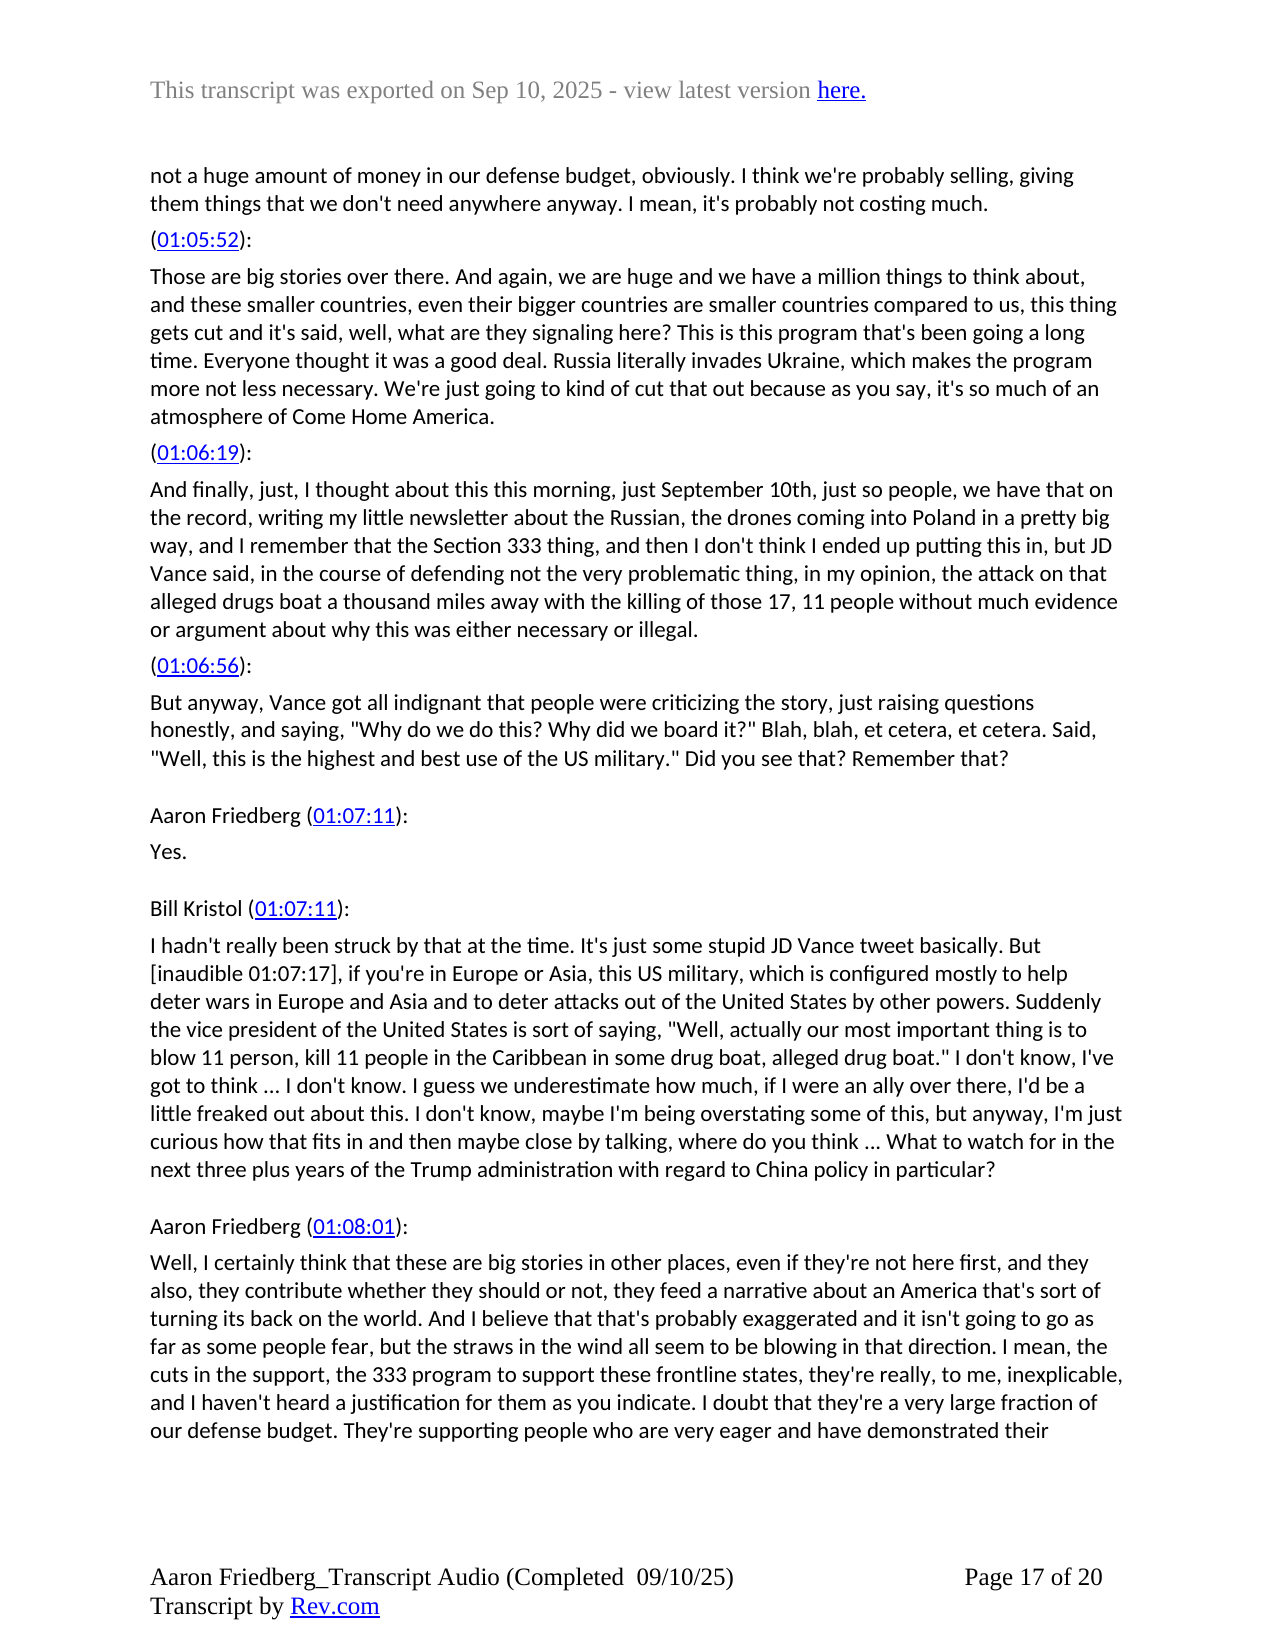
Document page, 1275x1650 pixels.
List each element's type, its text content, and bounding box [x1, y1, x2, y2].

text Yes. [150, 837, 1125, 865]
text (01:06:56): [150, 651, 1125, 679]
text (01:05:52): [150, 226, 1125, 254]
text Those are big stories over there. And again, we are huge and we have a million things to think about, and these smaller countries, even their bigger countries are smaller countries compared to us, this thing gets cut and it's said, well, what are they signaling here? This is this program that's been going a long time. Everyone thought it was a good deal. Russia literally invades Ukraine, which makes the program more not less necessary. We're just going to kind of cut that out because as you say, it's so much of an atmosphere of Come Home America. [150, 262, 1125, 430]
text And finally, just, I thought about this this morning, just September 10th, just so people, we have that on the record, writing my little newsletter about the Russian, the drones coming into Poland in a pretty big way, and I remember that the Section 333 thing, and then I don't think I ended up putting this in, but JD Vance said, in the course of defending not the very problematic thing, in my opinion, the attack on that alleged drugs boat a thousand miles away with the killing of those 17, 11 people without much evidence or argument about why this was either necessary or illegal. [150, 475, 1125, 643]
text (01:06:19): [150, 438, 1125, 466]
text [150, 1248, 1125, 1444]
text But anyway, Vance got all indignant that people were criticizing the story, just raising questions honestly, and saying, "Why do we do this? Why did we board it?" Blah, blah, et cetera, et cetera. Said, "Well, this is the highest and best use of the US military." Did you see that? Remember that? [150, 688, 1125, 772]
text I hadn't really been struck by that at the time. It's just some stupid JD Vance tweet basically. But [inaudible 01:07:17], if you're in Europe or Asia, this US military, which is configured mostly to help deter wars in Europe and Asia and to deter attacks out of the United States by other powers. Suddenly the vice president of the United States is sort of saying, "Well, actually our most important thing is to blow 11 person, kill 11 people in the Caribbean in some drug boat, alleged drug boat." I don't know, I've got to think ... I don't know. I guess we underestimate how much, if I were an ally over there, I'd be a little freaked out about this. I don't know, maybe I'm being overstating some of this, but anyway, I'm just curious how that fits in and then maybe close by talking, where do you think ... What to watch for in the next three plus years of the Trump administration with regard to China policy in particular? [150, 931, 1125, 1183]
text Bill Kristol (01:07:11): [150, 894, 1125, 922]
text Aaron Friedberg (01:08:01): [150, 1212, 1125, 1240]
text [150, 161, 1125, 217]
text Aaron Friedberg (01:07:11): [150, 801, 1125, 829]
